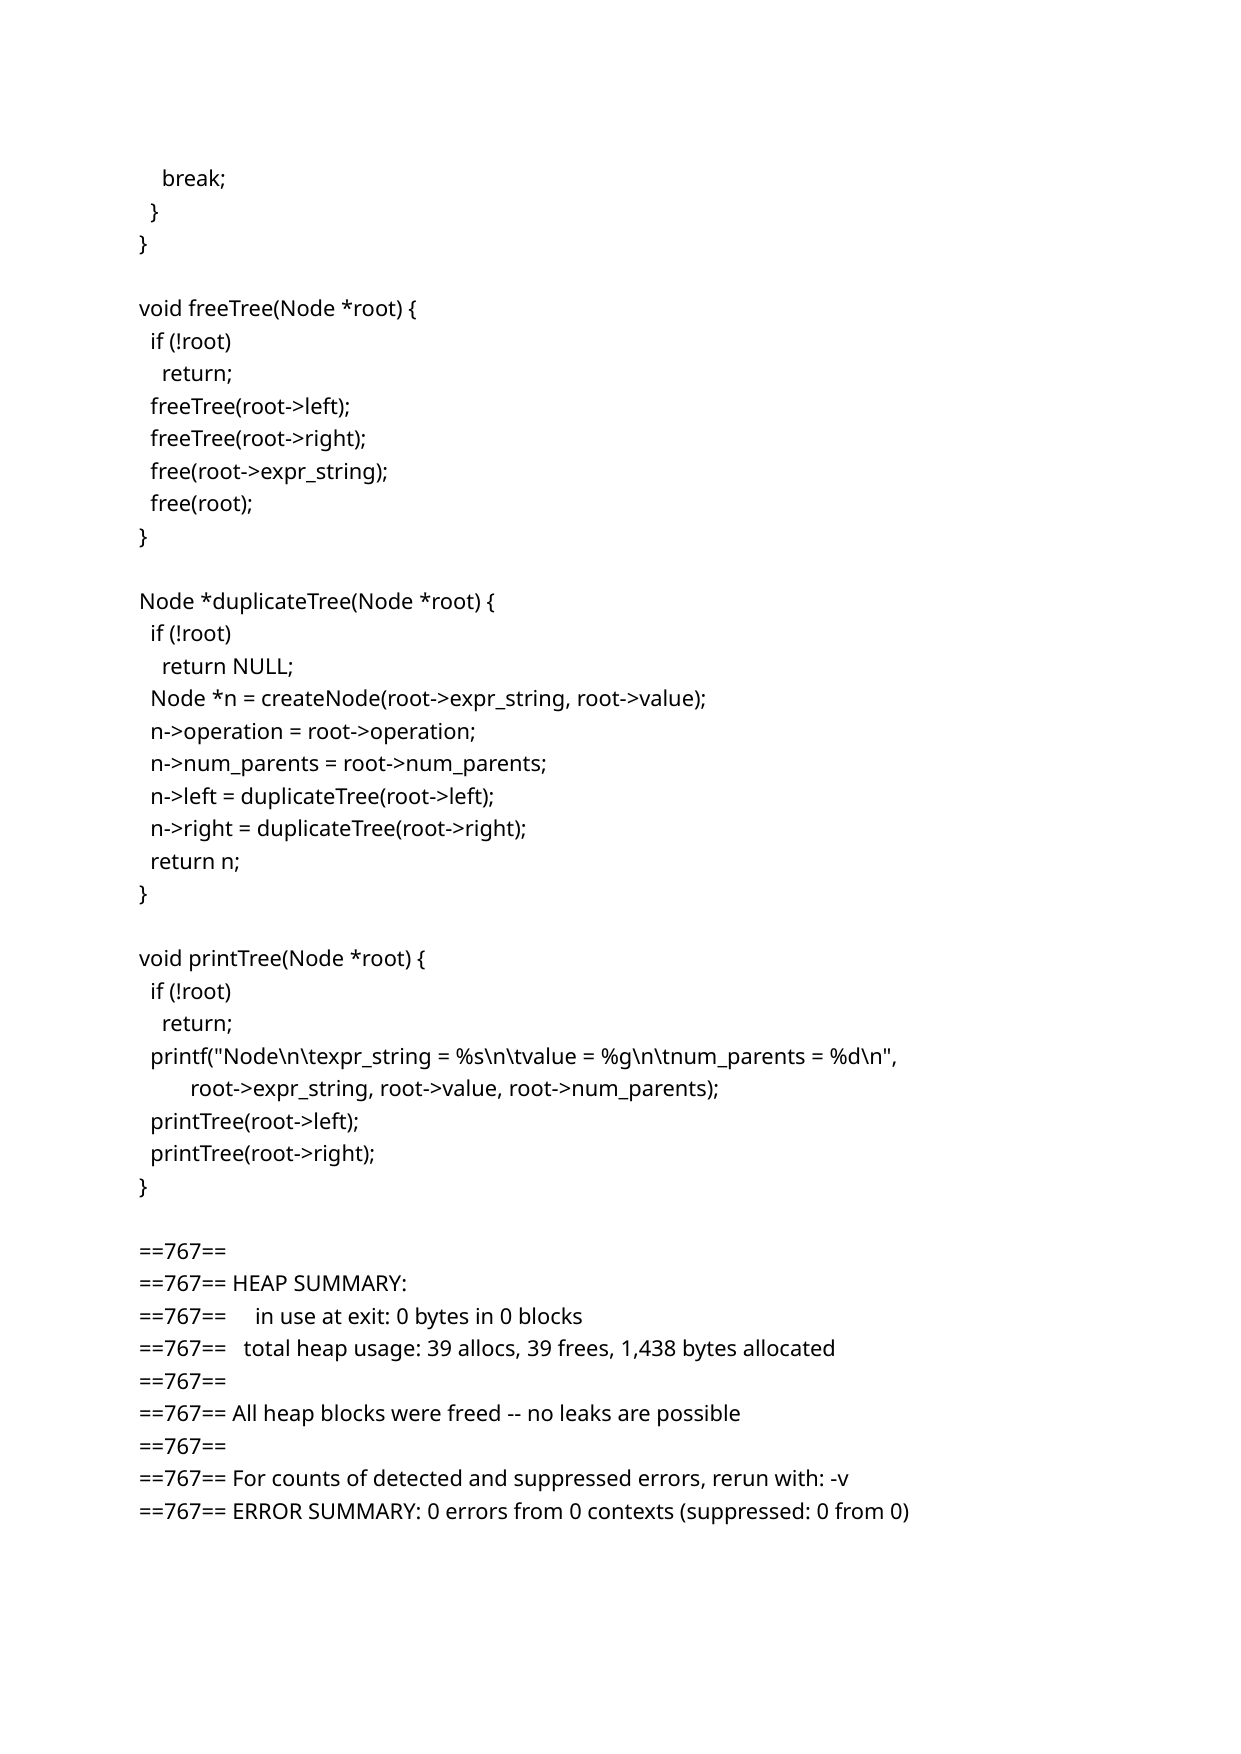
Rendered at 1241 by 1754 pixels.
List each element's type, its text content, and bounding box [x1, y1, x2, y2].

text return NULL; [139, 649, 1101, 682]
text if (!root) [139, 324, 1101, 357]
text root->expr_string, root->value, root->num_parents); [139, 1072, 1101, 1104]
text n->operation = root->operation; [139, 714, 1101, 747]
text ==767== [139, 1429, 1101, 1462]
text } [139, 227, 1101, 259]
text ==767== in use at exit: 0 bytes in 0 blocks [139, 1299, 1101, 1332]
text printTree(root->left); [139, 1104, 1101, 1137]
text return n; [139, 844, 1101, 877]
text free(root->expr_string); [139, 454, 1101, 487]
text n->num_parents = root->num_parents; [139, 747, 1101, 779]
text } [139, 1169, 1101, 1202]
text ==767== All heap blocks were freed -- no leaks are possible [139, 1397, 1101, 1429]
text freeTree(root->left); [139, 389, 1101, 422]
text ==767== [139, 1364, 1101, 1397]
text n->right = duplicateTree(root->right); [139, 812, 1101, 844]
text } [139, 194, 1101, 227]
text } [139, 877, 1101, 909]
text if (!root) [139, 617, 1101, 649]
text void printTree(Node *root) { [139, 942, 1101, 974]
text void freeTree(Node *root) { [139, 292, 1101, 324]
text ==767== For counts of detected and suppressed errors, rerun with: -v [139, 1462, 1101, 1494]
text ==767== ERROR SUMMARY: 0 errors from 0 contexts (suppressed: 0 from 0) [139, 1494, 1101, 1527]
text break; [139, 162, 1101, 194]
text n->left = duplicateTree(root->left); [139, 779, 1101, 812]
text return; [139, 1007, 1101, 1039]
text Node *n = createNode(root->expr_string, root->value); [139, 682, 1101, 714]
text if (!root) [139, 974, 1101, 1007]
text } [139, 519, 1101, 552]
text Node *duplicateTree(Node *root) { [139, 584, 1101, 617]
text ==767== total heap usage: 39 allocs, 39 frees, 1,438 bytes allocated [139, 1332, 1101, 1364]
text freeTree(root->right); [139, 422, 1101, 454]
text printTree(root->right); [139, 1137, 1101, 1169]
text printf("Node\n\texpr_string = %s\n\tvalue = %g\n\tnum_parents = %d\n", [139, 1039, 1101, 1072]
text return; [139, 357, 1101, 389]
text ==767== HEAP SUMMARY: [139, 1267, 1101, 1299]
text ==767== [139, 1234, 1101, 1267]
text free(root); [139, 487, 1101, 519]
